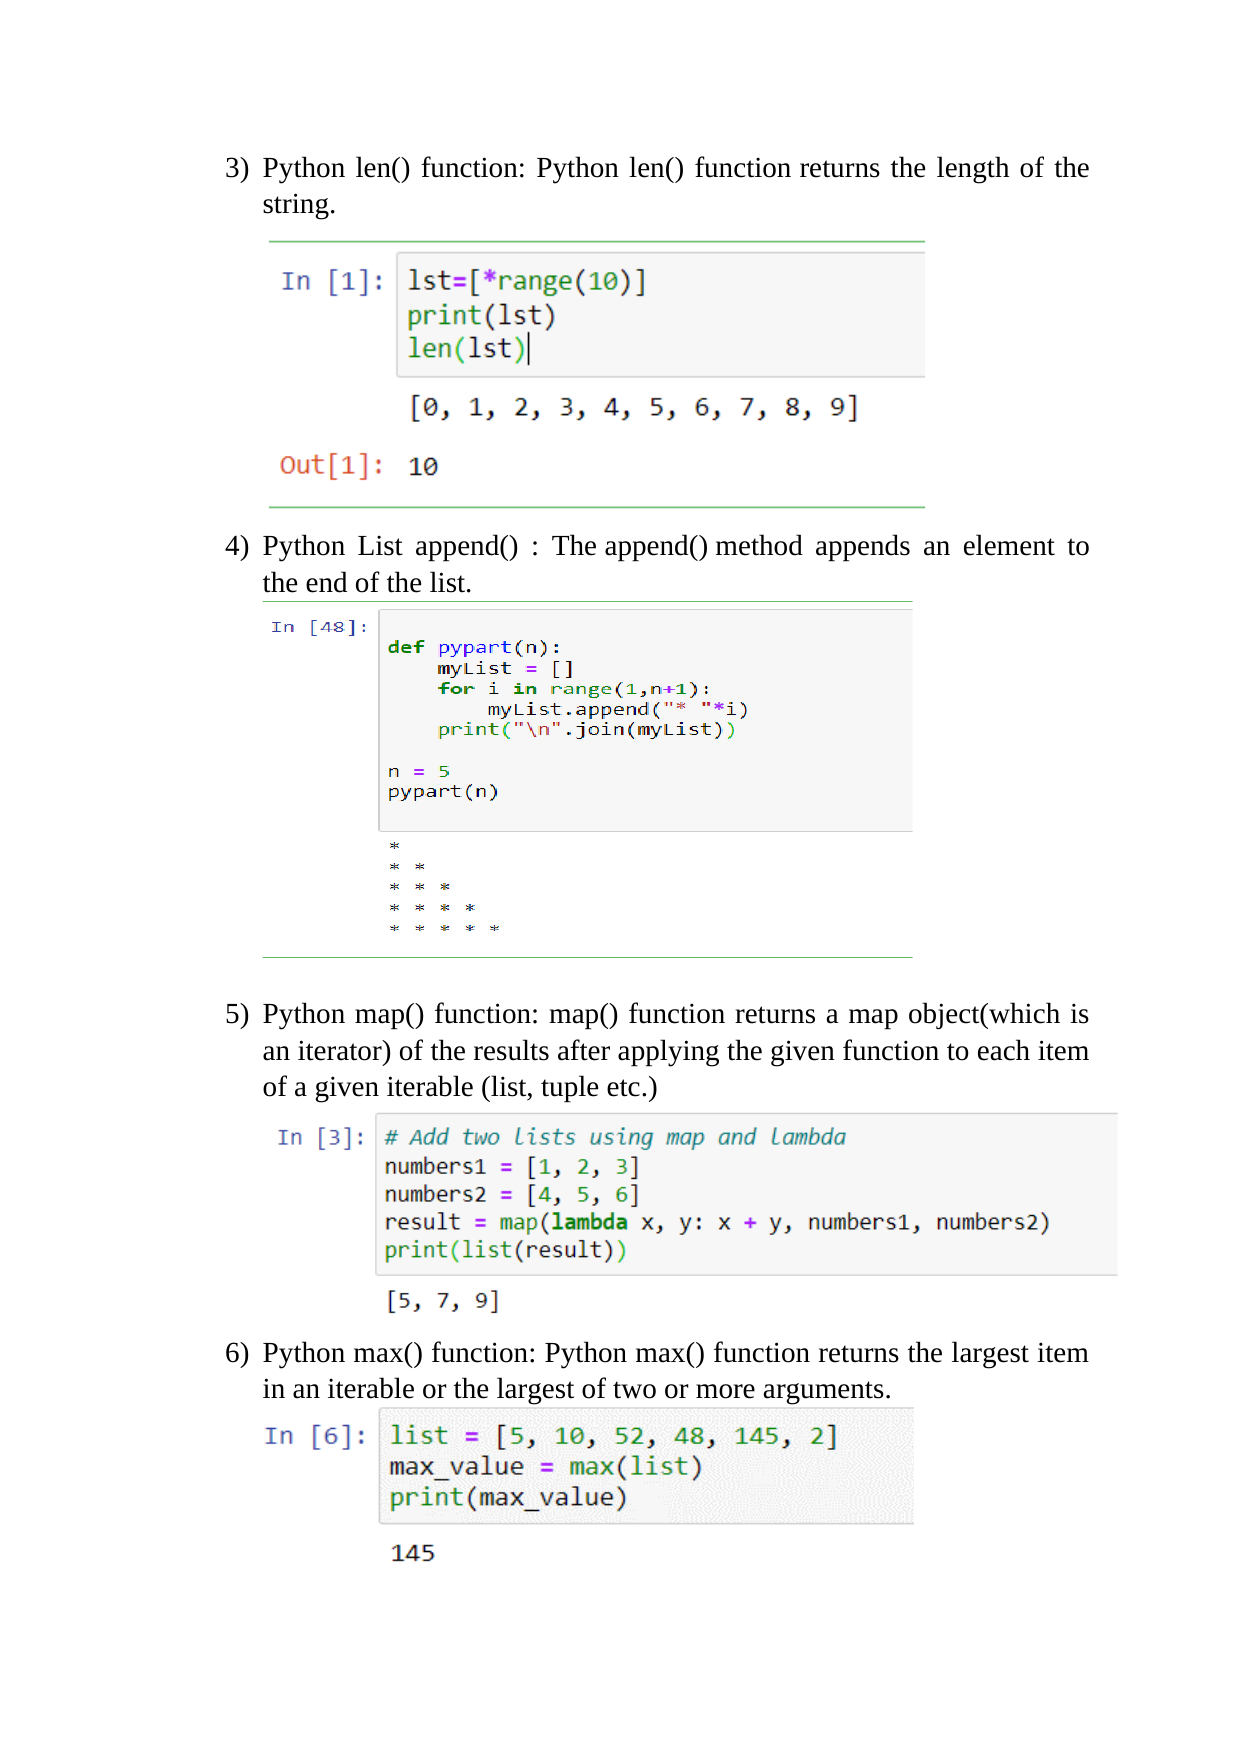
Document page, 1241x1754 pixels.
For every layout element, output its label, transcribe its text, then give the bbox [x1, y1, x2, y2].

picture [262, 1407, 914, 1592]
picture [262, 600, 913, 959]
picture [262, 1105, 1118, 1333]
list Python max() function: Python max() function returns the largest item in an iterable or the largest of two or more arguments. [225, 1335, 1090, 1404]
list Python map() function: map() function returns a map object(which is an iterator) of the results after applying the given function to each item of a given iterable (list, tuple etc.) [225, 997, 1090, 1102]
list Python List append() : The append() method appends an element to the end of the list. [225, 528, 1090, 598]
picture [268, 238, 926, 510]
list Python len() function: Python len() function returns the length of the string. [225, 150, 1090, 220]
